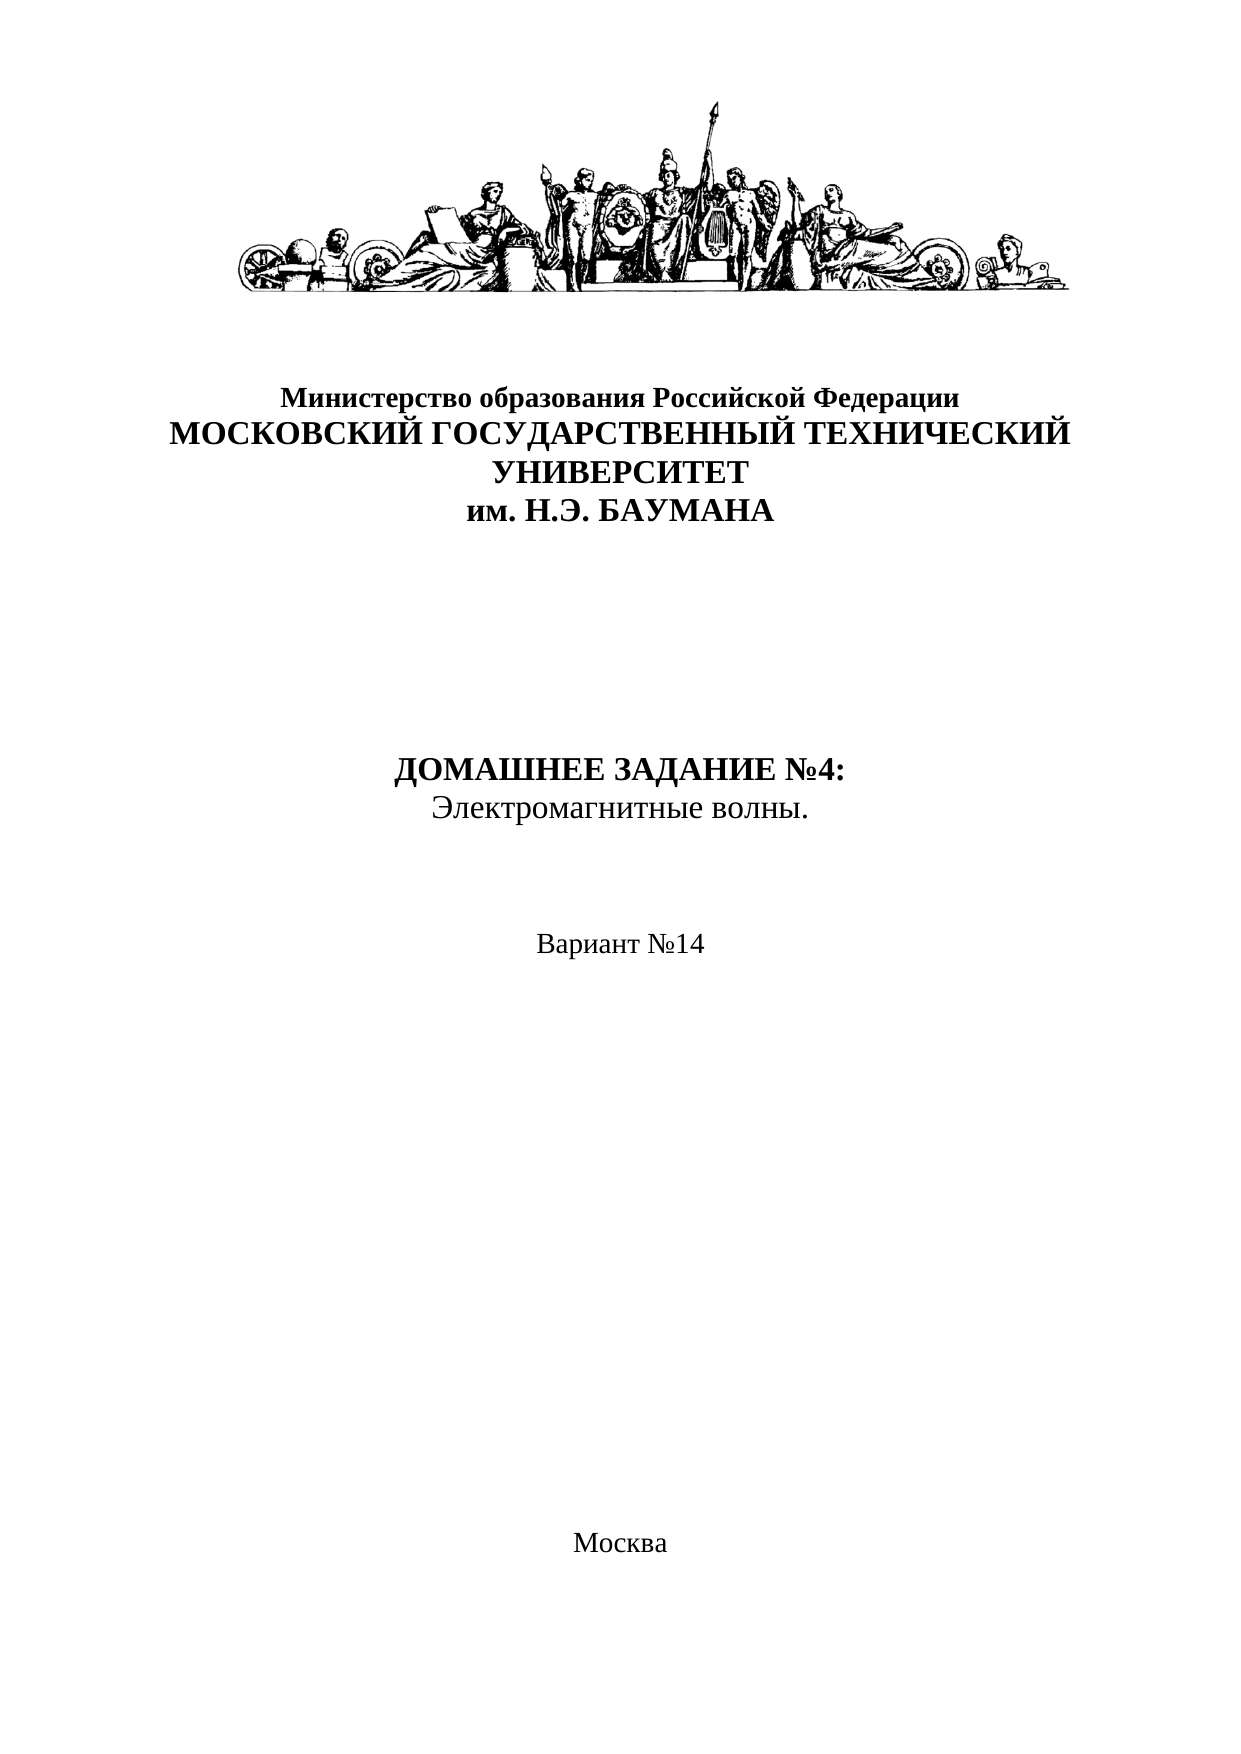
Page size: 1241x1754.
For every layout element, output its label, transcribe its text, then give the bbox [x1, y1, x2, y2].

text Электромагнитные волны. [112, 787, 1128, 826]
text МОСКОВСКИЙ ГОСУДАРСТВЕННЫЙ ТЕХНИЧЕСКИЙ УНИВЕРСИТЕТ [112, 413, 1128, 490]
text Министерство образования Российской Федерации [112, 380, 1128, 413]
picture [233, 99, 1074, 293]
text им. Н.Э. БАУМАНА [112, 490, 1128, 528]
text Вариант №14 [112, 926, 1128, 960]
text Домашнее задание №4: [112, 749, 1128, 787]
text Москва [112, 1525, 1128, 1559]
